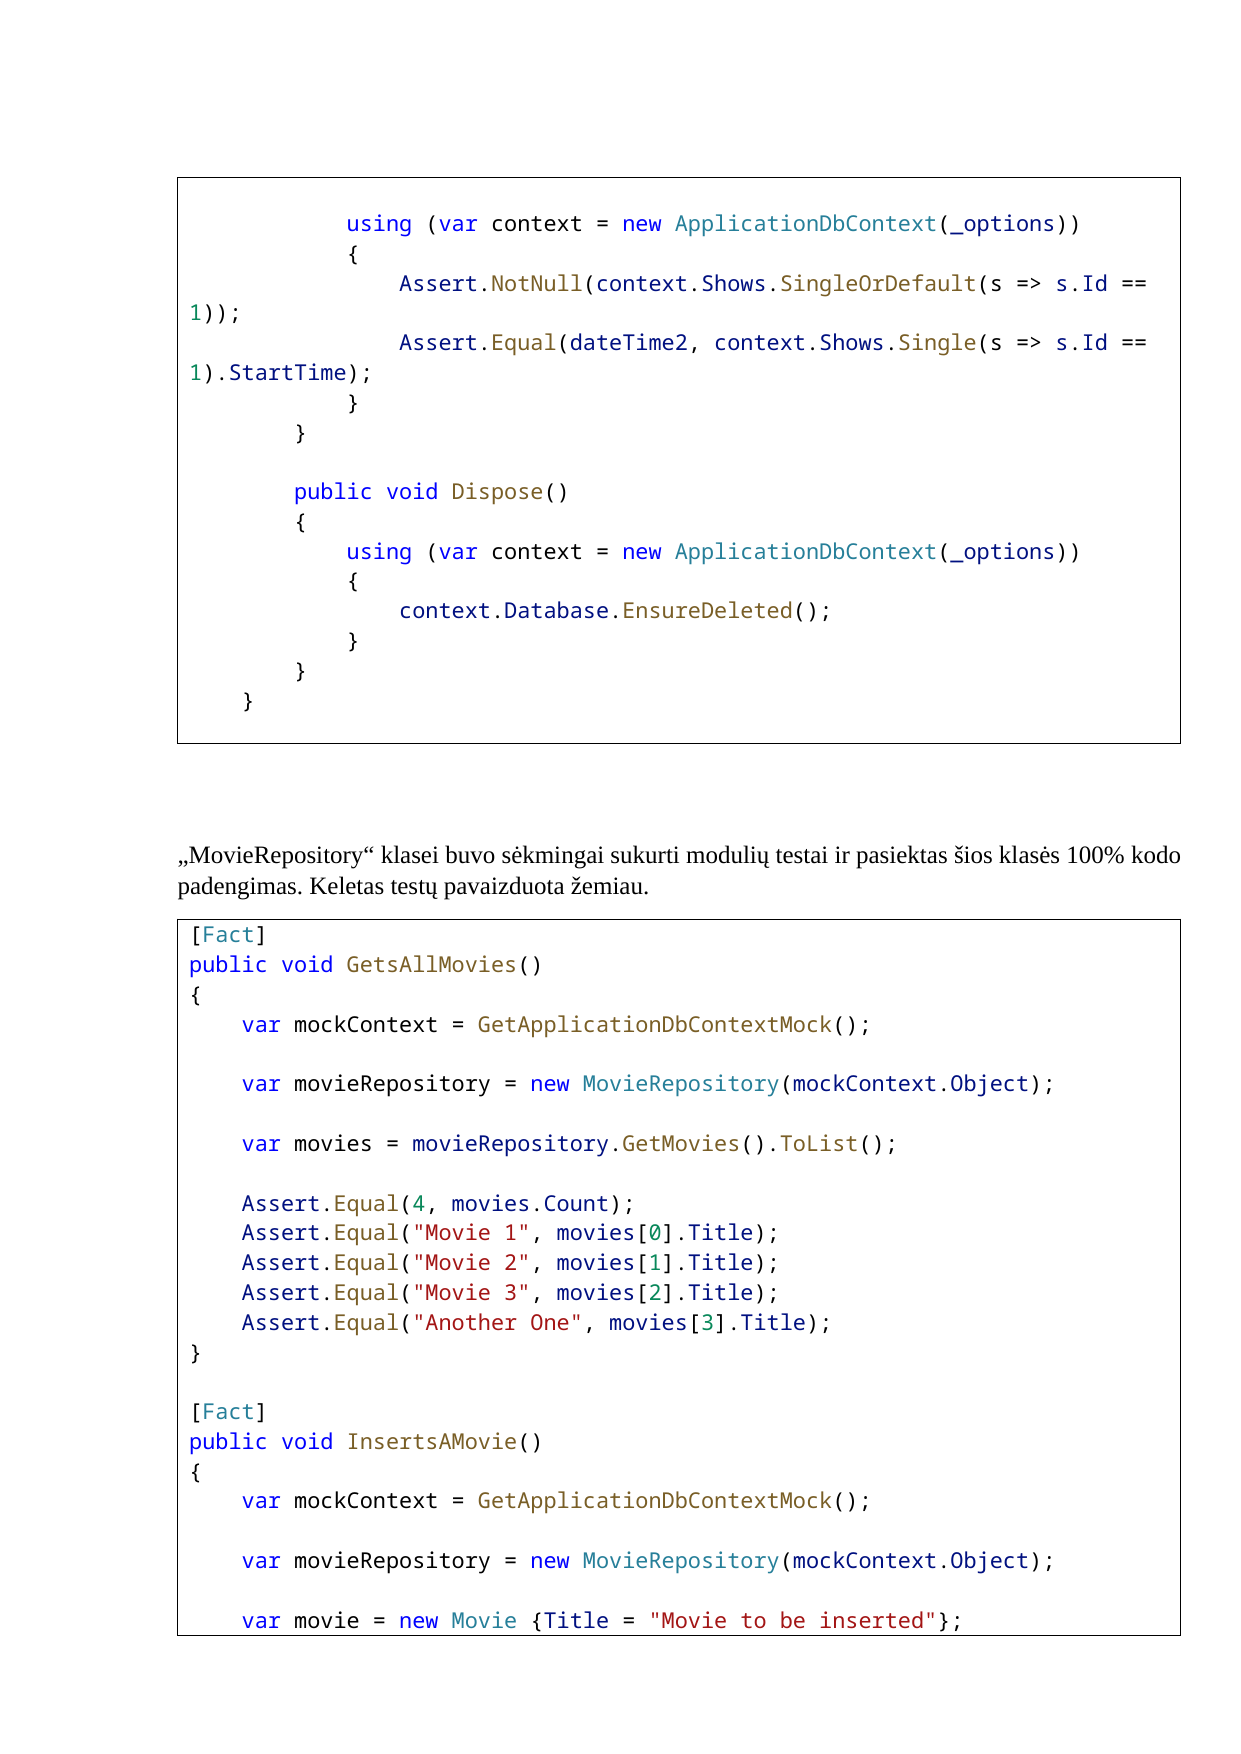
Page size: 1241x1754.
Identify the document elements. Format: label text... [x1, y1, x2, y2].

text „MovieRepository“ klasei buvo sėkmingai sukurti modulių testai ir pasiektas šios klasės 100% kodo padengimas. Keletas testų pavaizduota žemiau. [177, 840, 1181, 899]
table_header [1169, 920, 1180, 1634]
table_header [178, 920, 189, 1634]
